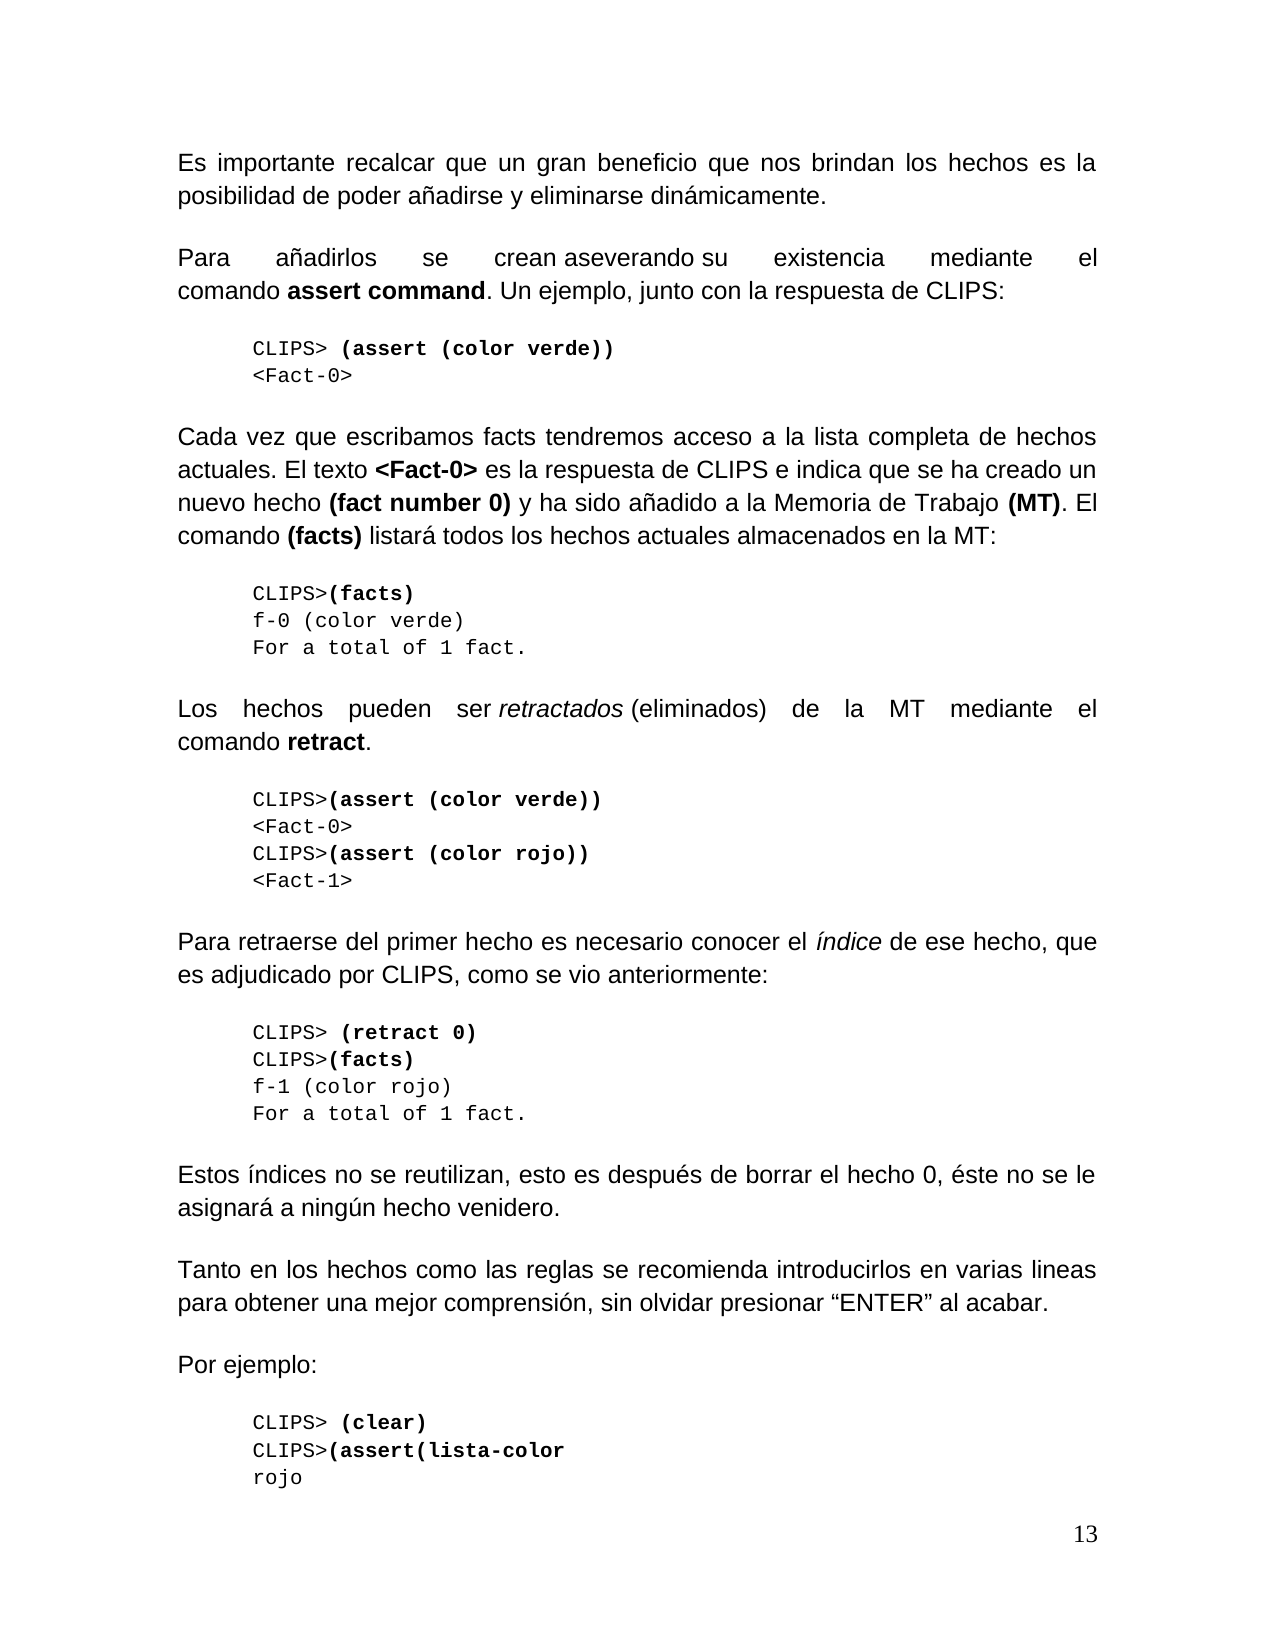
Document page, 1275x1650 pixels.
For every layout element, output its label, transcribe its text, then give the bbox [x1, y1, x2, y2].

text Para retraerse del primer hecho es necesario conocer el índice de ese hecho, que es adjudicado por CLIPS, como se vio anteriormente: [177, 927, 1098, 988]
text Cada vez que escribamos facts tendremos acceso a la lista completa de hechos actuales. El texto <Fact-0> es la respuesta de CLIPS e indica que se ha creado un nuevo hecho (fact number 0) y ha sido añadido a la Memoria de Trabajo (MT). El comando (facts) listará todos los hechos actuales almacenados en la MT: [177, 422, 1098, 549]
text Los hechos pueden ser retractados (eliminados) de la MT mediante el comando retract. [177, 693, 1098, 755]
text Por ejemplo: [177, 1350, 1098, 1379]
text CLIPS>(assert (color verde)) <Fact-0> CLIPS>(assert (color rojo)) <Fact-1> [252, 789, 1098, 894]
text CLIPS> (retract 0) CLIPS>(facts) f-1 (color rojo) For a total of 1 fact. [252, 1022, 1098, 1127]
text Estos índices no se reutilizan, esto es después de borrar el hecho 0, éste no se le asignará a ningún hecho venidero. [177, 1160, 1098, 1222]
text CLIPS>(facts) f-0 (color verde) For a total of 1 fact. [252, 583, 1098, 661]
text CLIPS> (assert (color verde)) <Fact-0> [252, 338, 1098, 389]
text Para añadirlos se crean aseverando su existencia mediante el comando assert command. Un ejemplo, junto con la respuesta de CLIPS: [177, 243, 1098, 304]
text Es importante recalcar que un gran beneficio que nos brindan los hechos es la posibilidad de poder añadirse y eliminarse dinámicamente. [177, 148, 1098, 209]
text Tanto en los hechos como las reglas se recomienda introducirlos en varias lineas para obtener una mejor comprensión, sin olvidar presionar “ENTER” al acabar. [177, 1255, 1098, 1317]
text CLIPS> (clear) CLIPS>(assert(lista-color rojo [252, 1412, 1098, 1490]
